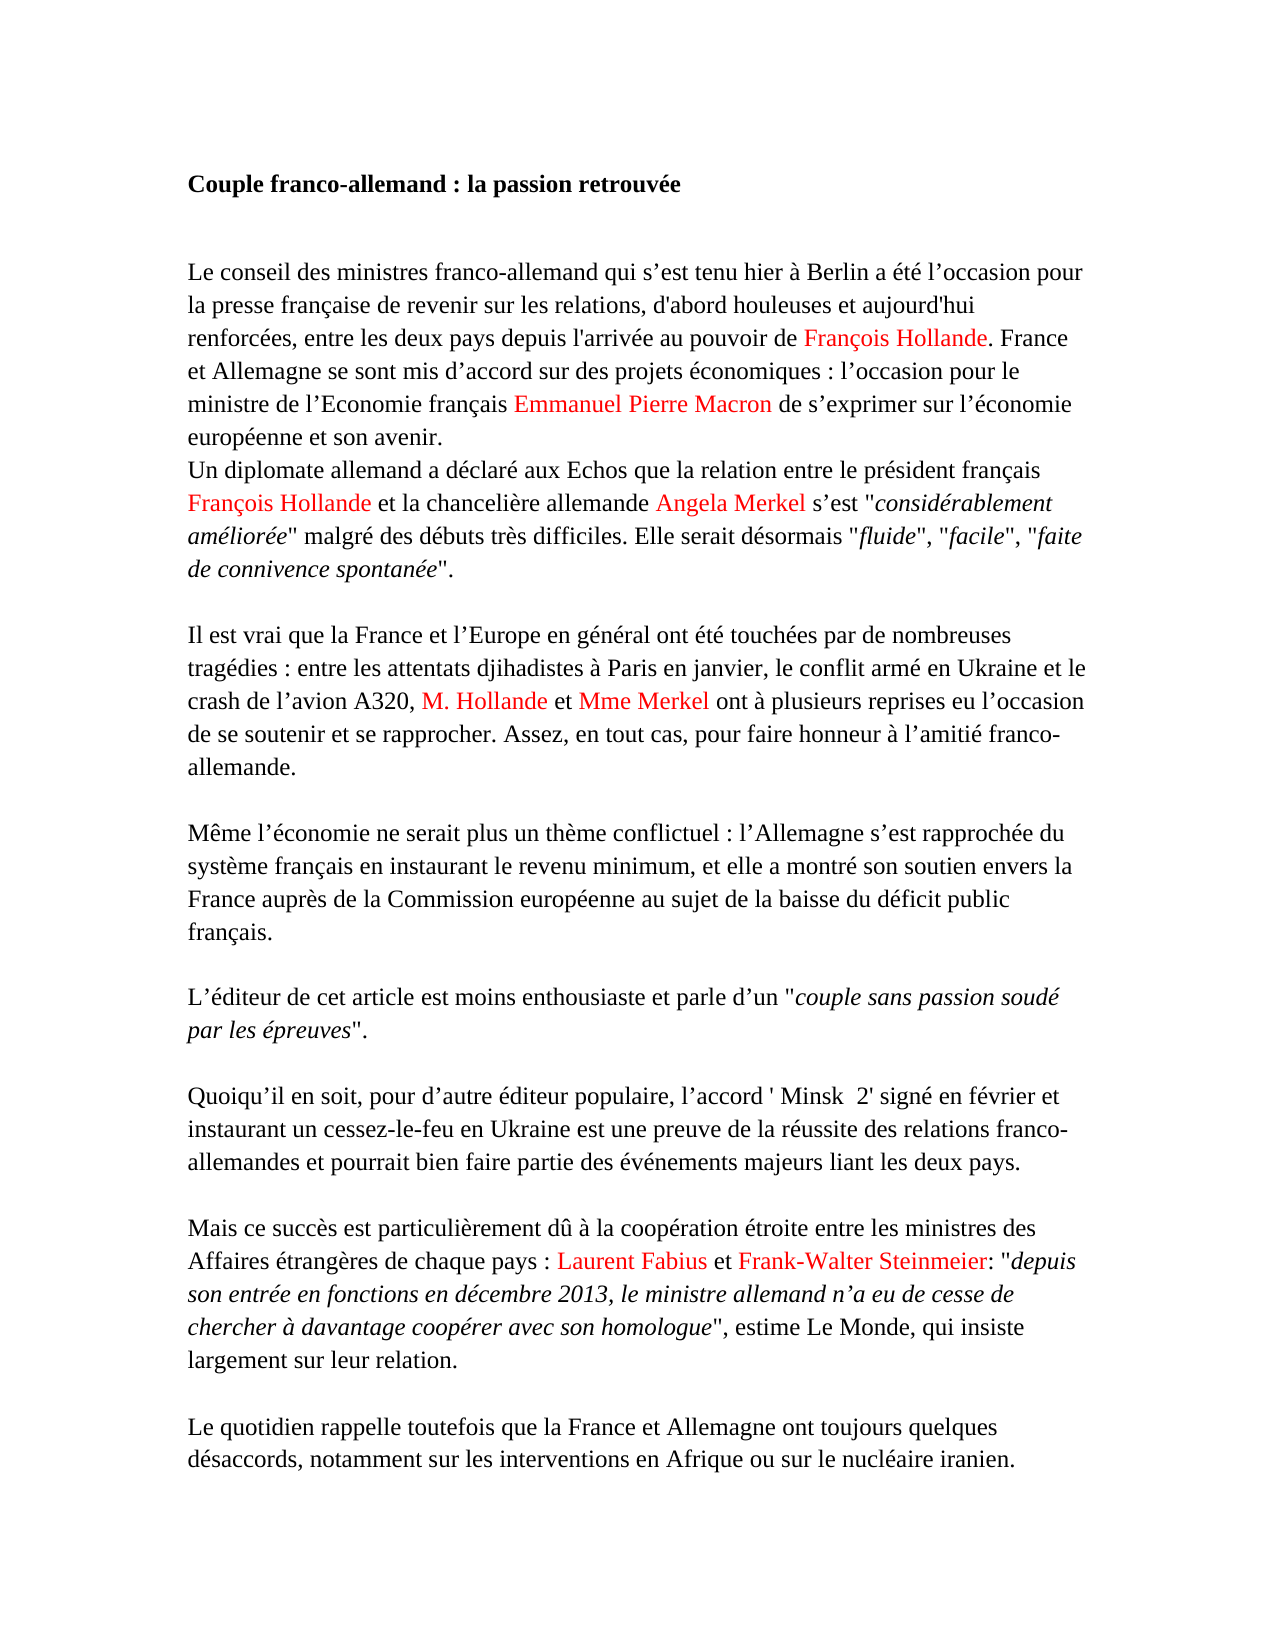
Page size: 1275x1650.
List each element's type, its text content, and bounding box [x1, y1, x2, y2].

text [187, 982, 1087, 1473]
text Le conseil des ministres franco-allemand qui s’est tenu hier à Berlin a été l’occasion pour la presse française de revenir sur les relations, d'abord houleuses et aujourd'hui renforcées, entre les deux pays depuis l'arrivée au pouvoir de François Hollande. France et Allemagne se sont mis d’accord sur des projets économiques : l’occasion pour le ministre de l’Economie français Emmanuel Pierre Macron de s’exprimer sur l’économie européenne et son avenir. [187, 257, 1087, 451]
text Couple franco-allemand : la passion retrouvée [187, 169, 1087, 197]
text Un diplomate allemand a déclaré aux Echos que la relation entre le président français François Hollande et la chancelière allemande Angela Merkel s’est "considérablement améliorée" malgré des débuts très difficiles. Elle serait désormais "fluide", "facile", "faite de connivence spontanée". Il est vrai que la France et l’Europe en général ont été touchées par de nombreuses tragédies : entre les attentats djihadistes à Paris en janvier, le conflit armé en Ukraine et le crash de l’avion A320, M. Hollande et Mme Merkel ont à plusieurs reprises eu l’occasion de se soutenir et se rapprocher. Assez, en tout cas, pour faire honneur à l’amitié franco-allemande. Même l’économie ne serait plus un thème conflictuel : l’Allemagne s’est rapprochée du système français en instaurant le revenu minimum, et elle a montré son soutien envers la France auprès de la Commission européenne au sujet de la baisse du déficit public français. [187, 455, 1087, 978]
